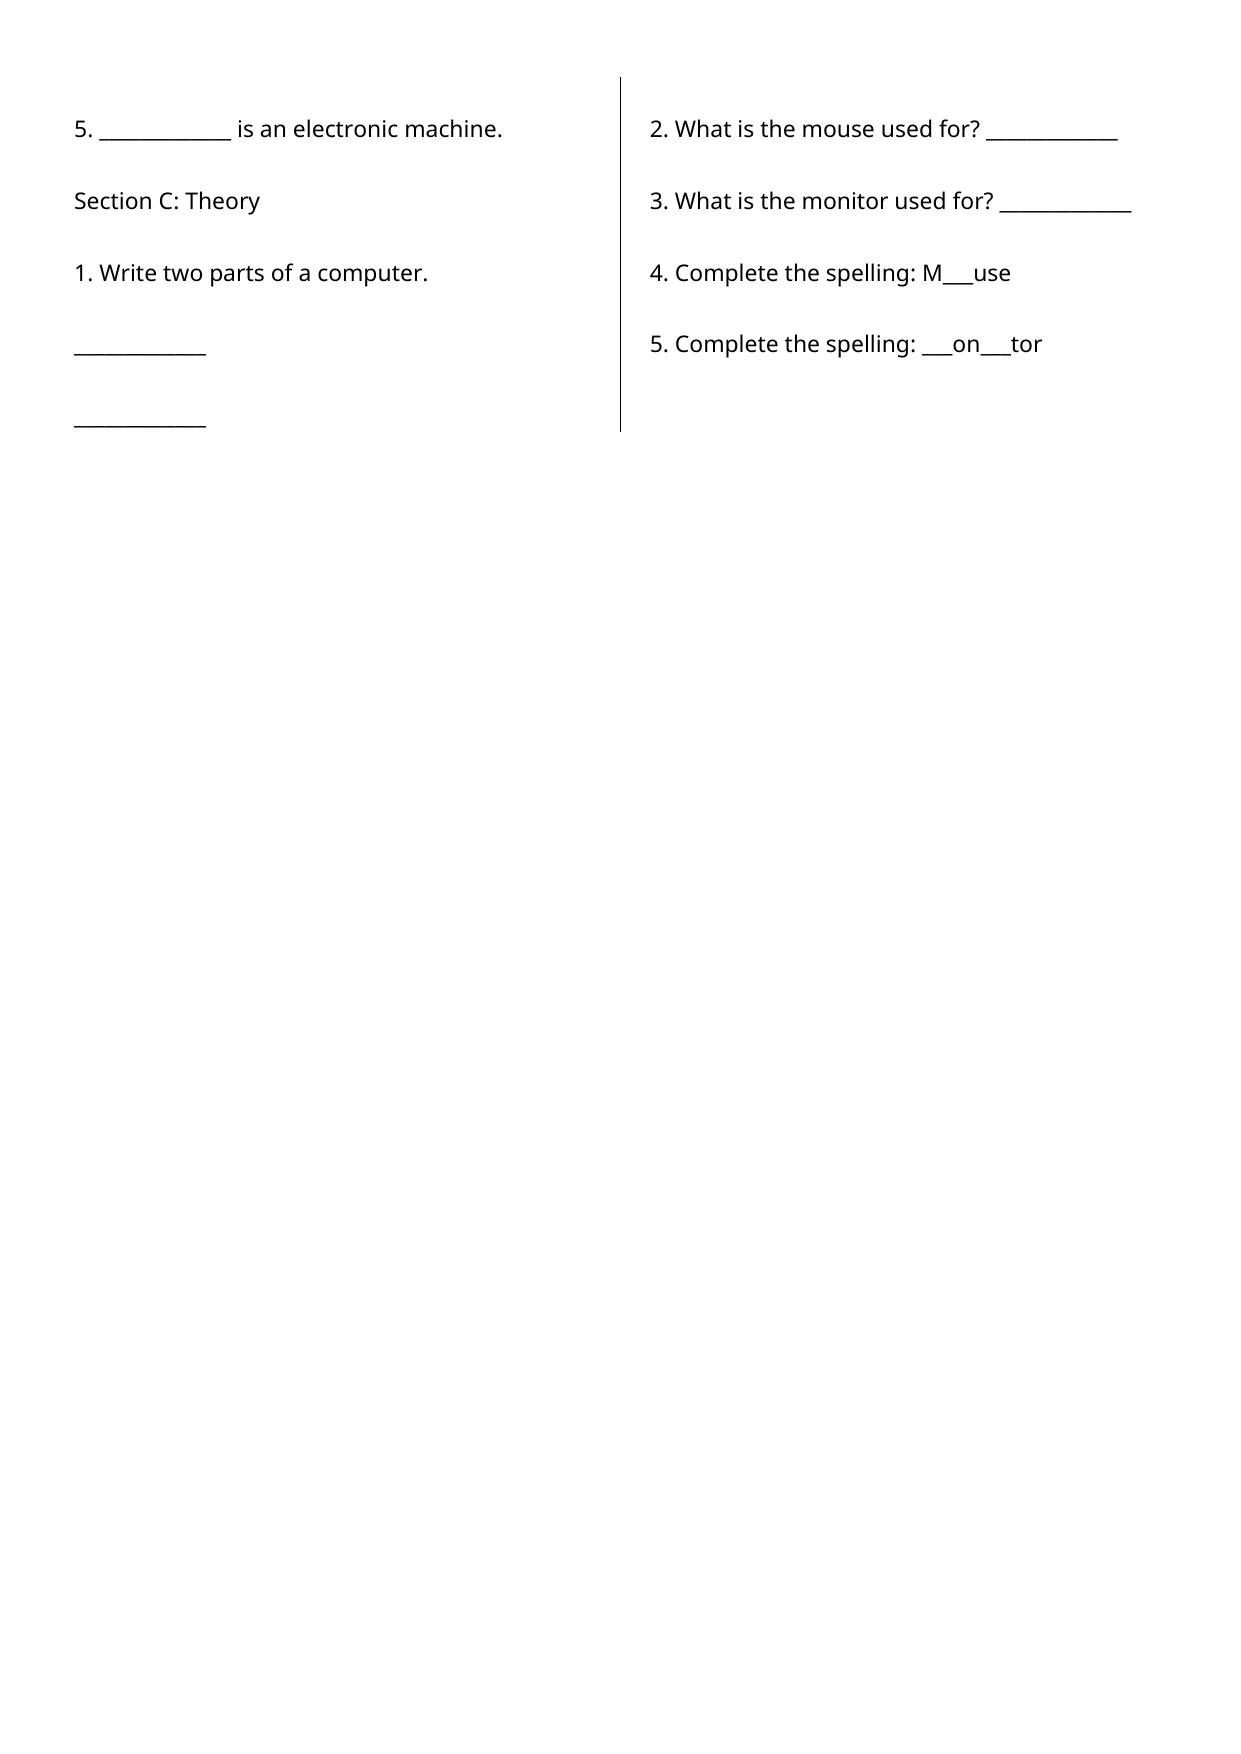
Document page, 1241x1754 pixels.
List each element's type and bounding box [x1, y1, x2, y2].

text [649, 77, 1166, 426]
text [74, 77, 591, 431]
